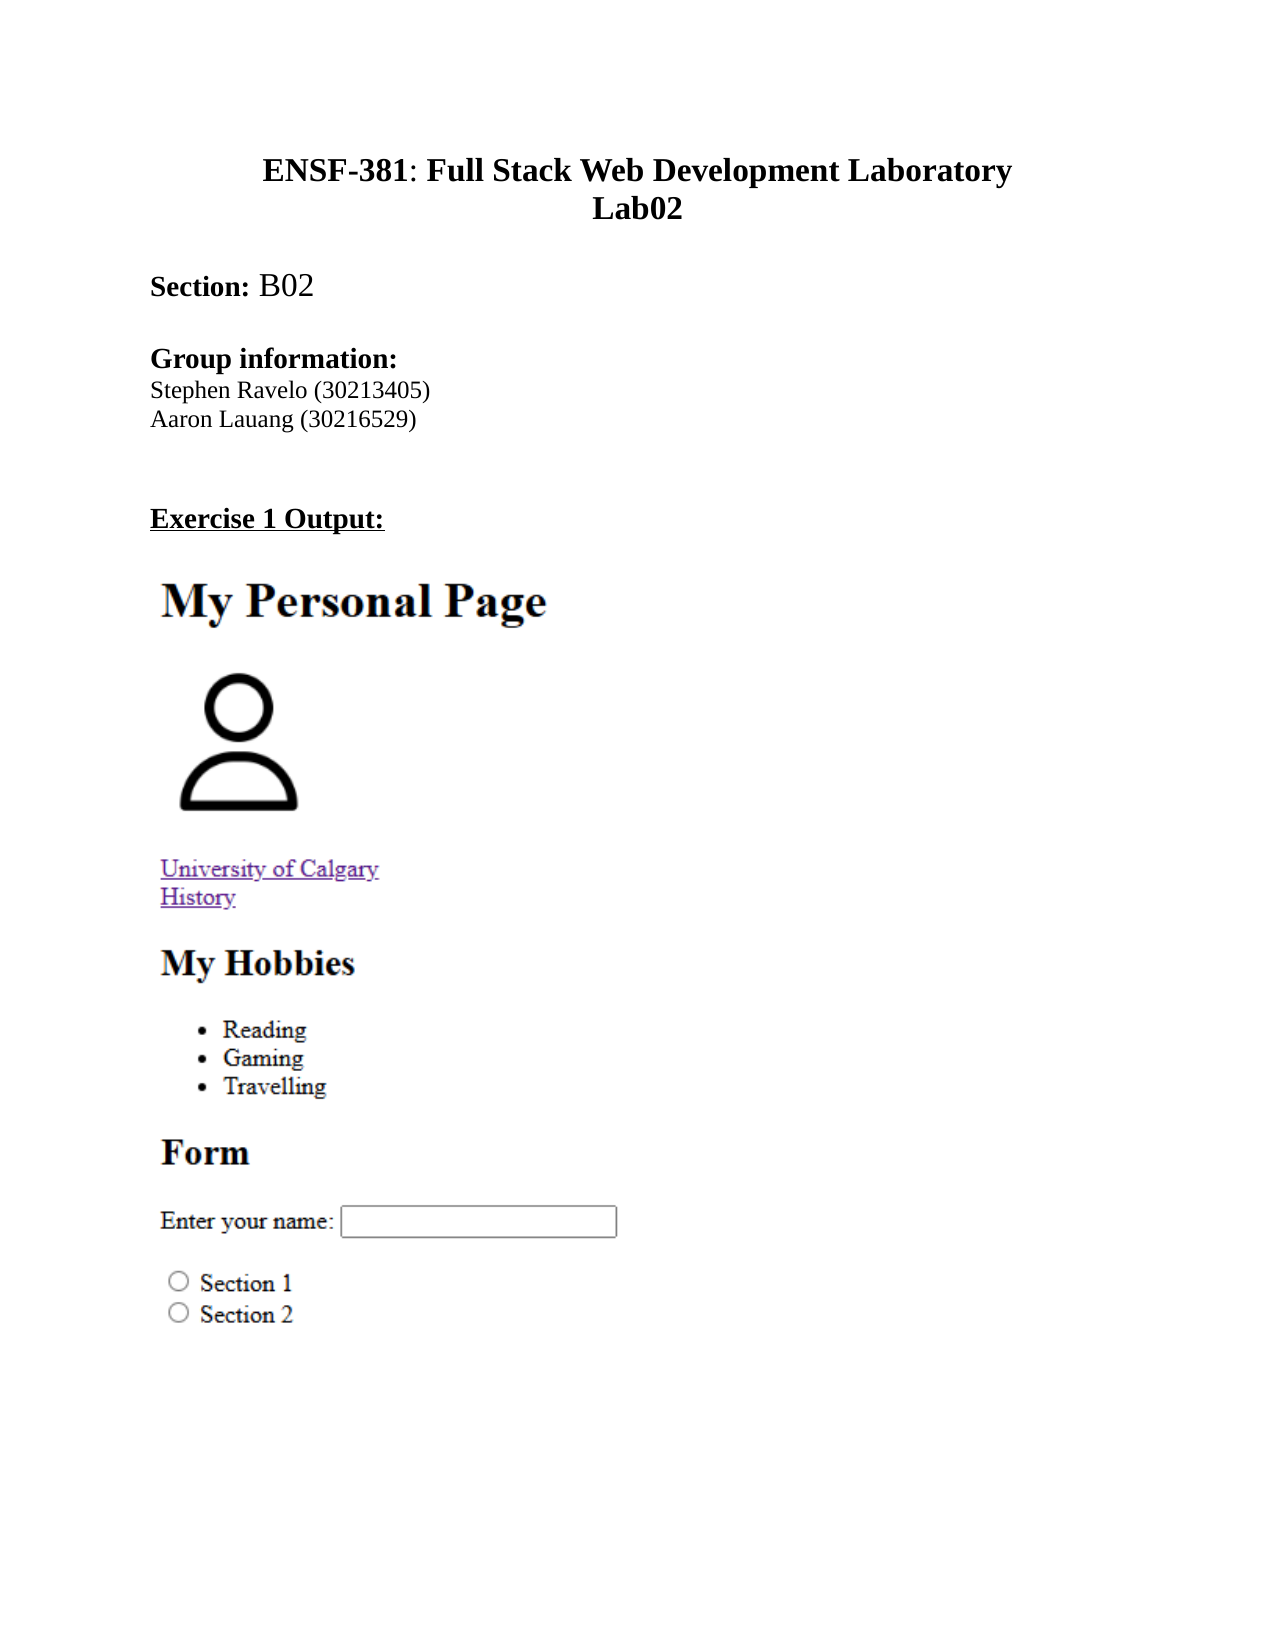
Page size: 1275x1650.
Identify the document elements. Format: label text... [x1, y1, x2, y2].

text Group information: [150, 342, 1125, 375]
picture [150, 567, 841, 1398]
text ENSF-381: Full Stack Web Development Laboratory [150, 150, 1125, 188]
text Section: B02 [150, 265, 1125, 303]
text Stephen Ravelo (30213405) [150, 375, 1125, 404]
text Exercise 1 Output: [150, 501, 1125, 534]
text Aaron Lauang (30216529) [150, 404, 1125, 433]
text Lab02 [150, 188, 1125, 227]
